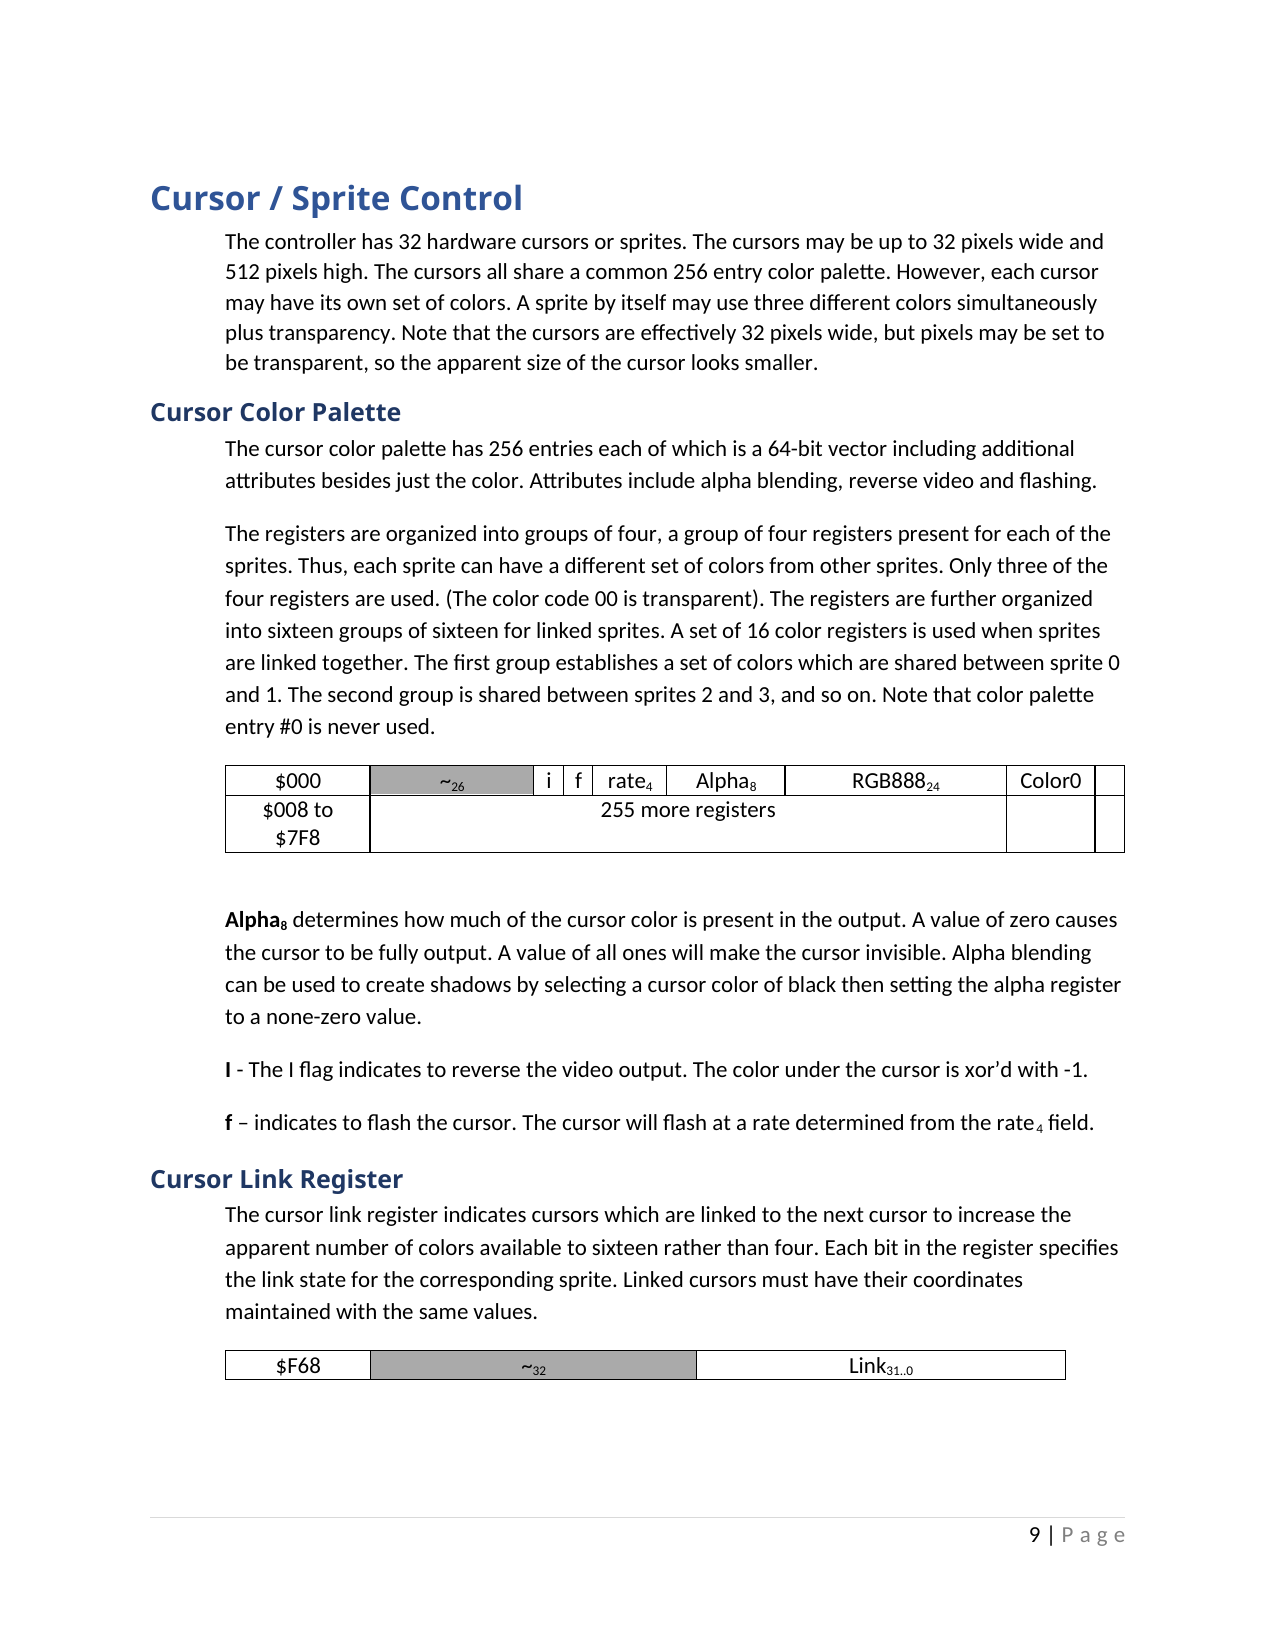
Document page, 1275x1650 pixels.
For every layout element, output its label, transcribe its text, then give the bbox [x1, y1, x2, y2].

text The registers are organized into groups of four, a group of four registers present for each of the sprites. Thus, each sprite can have a different set of colors from other sprites. Only three of the four registers are used. (The color code 00 is transparent). The registers are further organized into sixteen groups of sixteen for linked sprites. A set of 16 color registers is used when sprites are linked together. The first group establishes a set of colors which are shared between sprite 0 and 1. The second group is shared between sprites 2 and 3, and so on. Note that color palette entry #0 is never used. [225, 519, 1125, 740]
table_cell [1096, 796, 1124, 852]
text I - The I flag indicates to reverse the video output. The color under the cursor is xor’d with -1. [225, 1055, 1125, 1083]
table_header Link31..0 [697, 1351, 1065, 1379]
table_header $F68 [226, 1351, 370, 1379]
text f – indicates to flash the cursor. The cursor will flash at a rate determined from the rate4 field. [150, 1108, 1125, 1136]
table_cell [1007, 796, 1094, 852]
text The cursor color palette has 256 entries each of which is a 64-bit vector including additional attributes besides just the color. Attributes include alpha blending, reverse video and flashing. [225, 434, 1125, 494]
table_header Alpha8 [667, 766, 784, 794]
subtitle Cursor / Sprite Control [150, 175, 1125, 220]
table_header ~32 [371, 1351, 696, 1379]
text The cursor link register indicates cursors which are linked to the next cursor to increase the apparent number of colors available to sixteen rather than four. Each bit in the register specifies the link state for the corresponding sprite. Linked cursors must have their coordinates maintained with the same values. [225, 1200, 1125, 1325]
table_header rate4 [593, 766, 666, 794]
subtitle Cursor Link Register [150, 1161, 1125, 1195]
table_cell $008 to $7F8 [226, 796, 369, 852]
text The controller has 32 hardware cursors or sprites. The cursors may be up to 32 pixels wide and 512 pixels high. The cursors all share a common 256 entry color palette. However, each cursor may have its own set of colors. A sprite by itself may use three different colors simultaneously plus transparency. Note that the cursors are effectively 32 pixels wide, but pixels may be set to be transparent, so the apparent size of the cursor looks smaller. [225, 227, 1125, 376]
table_header Color0 [1007, 766, 1094, 794]
text Alpha8 determines how much of the cursor color is present in the output. A value of zero causes the cursor to be fully output. A value of all ones will make the cursor invisible. Alpha blending can be used to create shadows by selecting a cursor color of black then setting the alpha register to a none-zero value. [225, 906, 1125, 1030]
table_header RGB88824 [786, 766, 1006, 794]
table_header [1096, 766, 1124, 794]
subtitle Cursor Color Palette [150, 395, 1125, 429]
table_header ~26 [371, 766, 533, 794]
table_cell 255 more registers [371, 796, 1006, 852]
table_header i [534, 766, 563, 794]
table_header f [564, 766, 592, 794]
table_header $000 [226, 766, 369, 794]
